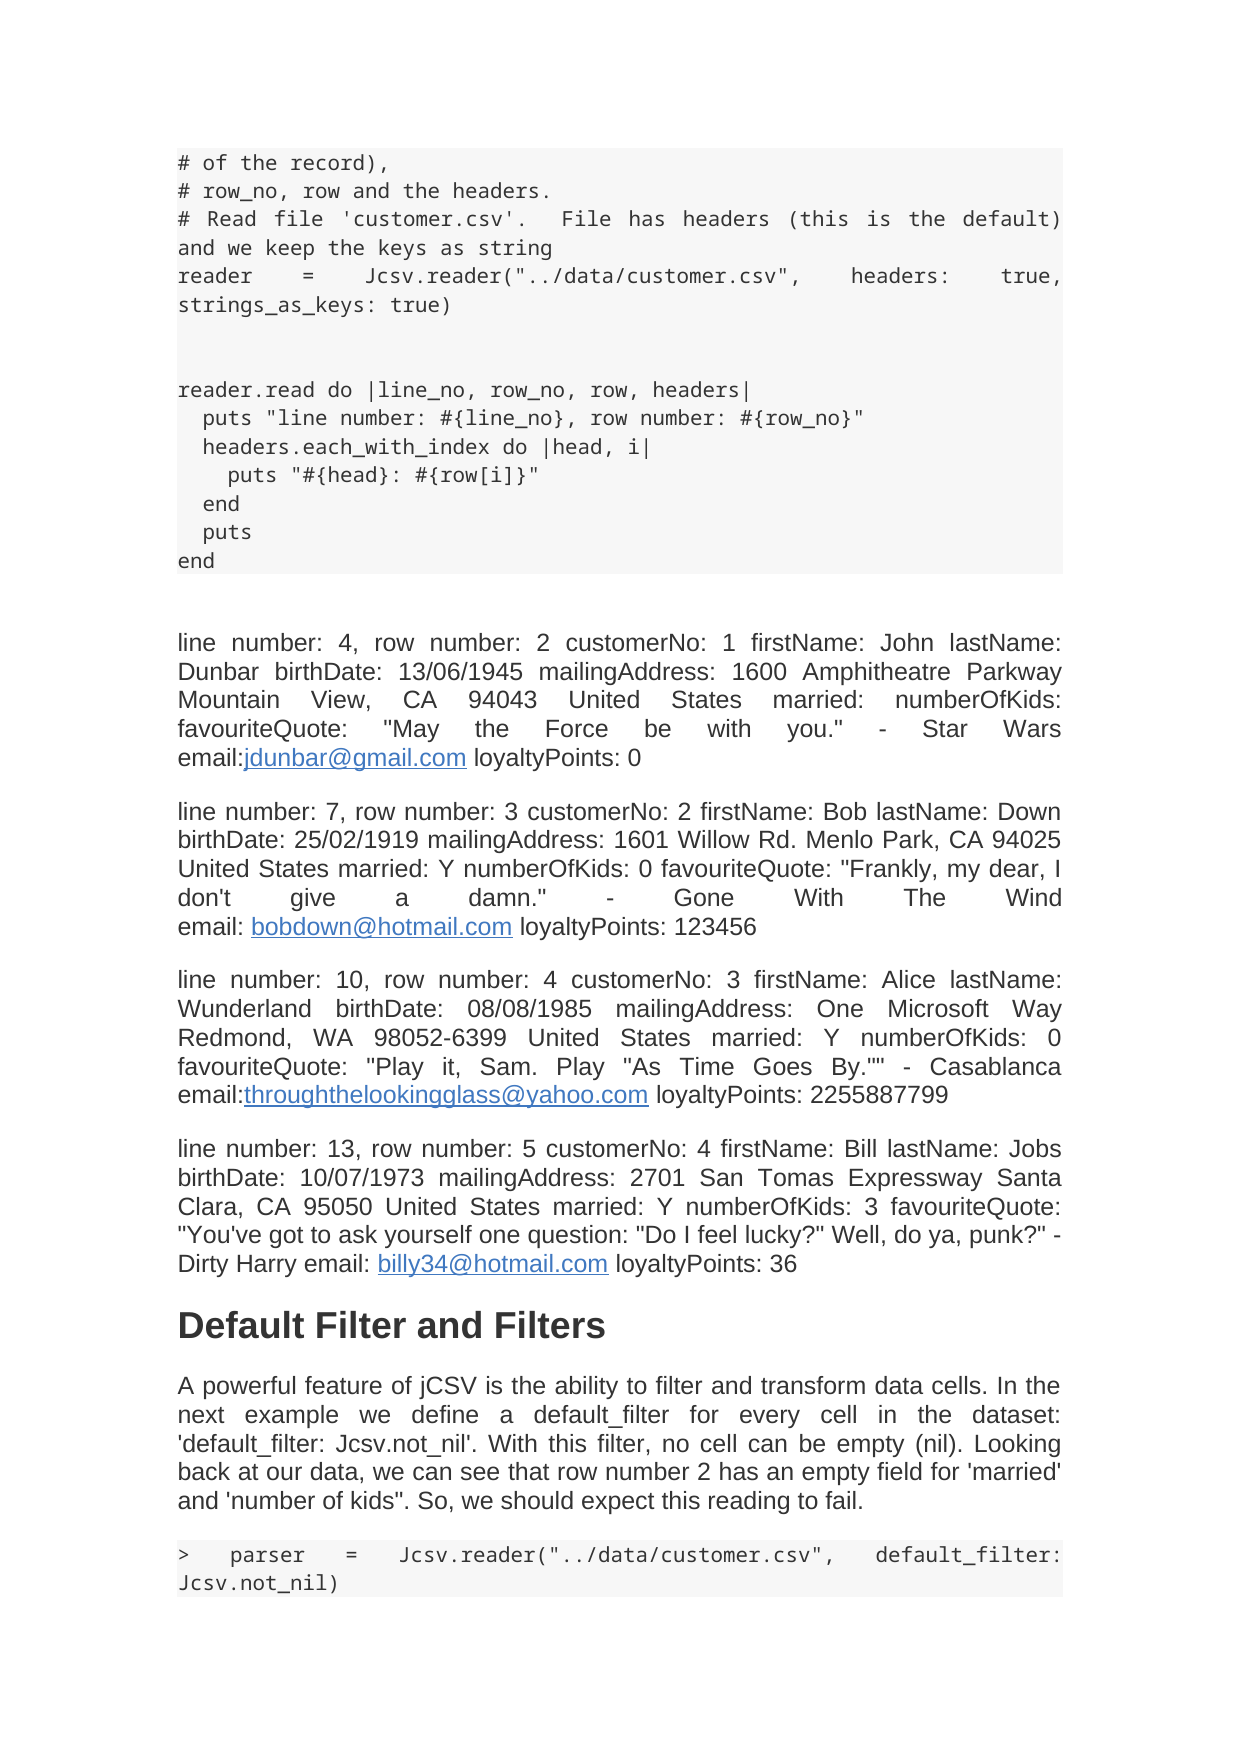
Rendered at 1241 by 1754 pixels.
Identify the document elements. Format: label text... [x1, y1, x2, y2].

text A powerful feature of jCSV is the ability to filter and transform data cells. In the next example we define a default_filter for every cell in the dataset: 'default_filter: Jcsv.not_nil'. With this filter, no cell can be empty (nil). Looking back at our data, we can see that row number 2 has an empty field for 'married' and 'number of kids". So, we should expect this reading to fail. [177, 1371, 1063, 1515]
text line number: 7, row number: 3 customerNo: 2 firstName: Bob lastName: Down birthDate: 25/02/1919 mailingAddress: 1601 Willow Rd. Menlo Park, CA 94025 United States married: Y numberOfKids: 0 favouriteQuote: "Frankly, my dear, I don't give a damn." - Gone With The Wind email: bobdown@hotmail.com loyaltyPoints: 123456 [177, 797, 1063, 940]
text reader.read do |line_no, row_no, row, headers| [177, 375, 1063, 403]
text reader = Jcsv.reader("../data/customer.csv", headers: true, strings_as_keys: true) [177, 261, 1063, 318]
text headers.each_with_index do |head, i| [177, 432, 1063, 460]
text line number: 10, row number: 4 customerNo: 3 firstName: Alice lastName: Wunderland birthDate: 08/08/1985 mailingAddress: One Microsoft Way Redmond, WA 98052-6399 United States married: Y numberOfKids: 0 favouriteQuote: "Play it, Sam. Play "As Time Goes By."" - Casablanca email:throughthelookingglass@yahoo.com loyaltyPoints: 2255887799 [177, 965, 1063, 1109]
text line number: 13, row number: 5 customerNo: 4 firstName: Bill lastName: Jobs birthDate: 10/07/1973 mailingAddress: 2701 San Tomas Expressway Santa Clara, CA 95050 United States married: Y numberOfKids: 3 favouriteQuote: "You've got to ask yourself one question: "Do I feel lucky?" Well, do ya, punk?" - Dirty Harry email: billy34@hotmail.com loyaltyPoints: 36 [177, 1134, 1063, 1278]
text # row_no, row and the headers. [177, 176, 1063, 204]
text puts "#{head}: #{row[i]}" [177, 460, 1063, 489]
text # Read file 'customer.csv'. File has headers (this is the default) and we keep the keys as string [177, 204, 1063, 261]
text Default Filter and Filters [177, 1303, 1063, 1346]
text end [177, 546, 1063, 574]
text > parser = Jcsv.reader("../data/customer.csv", default_filter: Jcsv.not_nil) [177, 1540, 1063, 1597]
text puts "line number: #{line_no}, row number: #{row_no}" [177, 403, 1063, 432]
text end [177, 489, 1063, 517]
text puts [177, 517, 1063, 546]
text # of the record), [177, 148, 1063, 176]
text line number: 4, row number: 2 customerNo: 1 firstName: John lastName: Dunbar birthDate: 13/06/1945 mailingAddress: 1600 Amphitheatre Parkway Mountain View, CA 94043 United States married: numberOfKids: favouriteQuote: "May the Force be with you." - Star Wars email:jdunbar@gmail.com loyaltyPoints: 0 [177, 628, 1063, 772]
